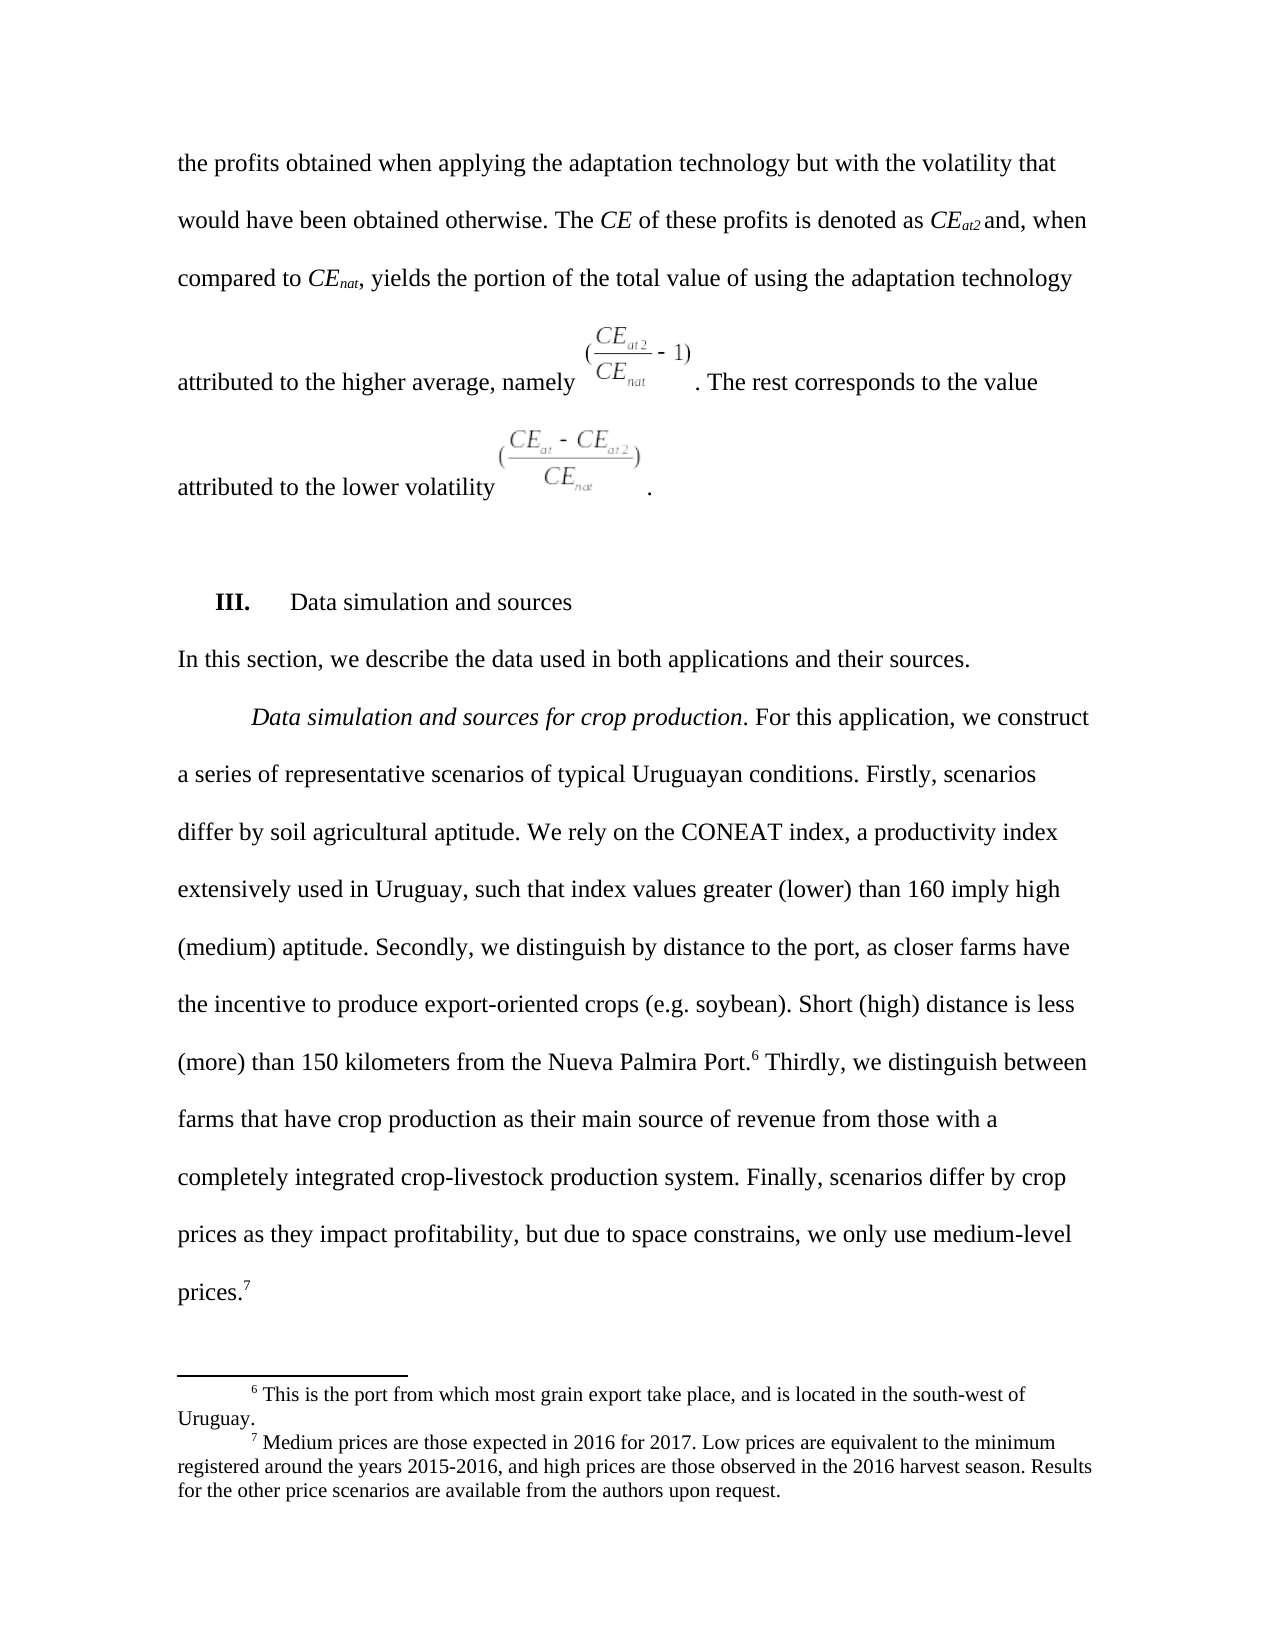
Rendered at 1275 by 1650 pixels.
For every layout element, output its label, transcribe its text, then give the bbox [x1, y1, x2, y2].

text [177, 148, 1098, 501]
text In this section, we describe the data used in both applications and their sources. [177, 644, 1098, 673]
text Data simulation and sources for crop production. For this application, we construct a series of representative scenarios of typical Uruguayan conditions. Firstly, scenarios differ by soil agricultural aptitude. We rely on the CONEAT index, a productivity index extensively used in Uruguay, such that index values greater (lower) than 160 imply high (medium) aptitude. Secondly, we distinguish by distance to the port, as closer farms have the incentive to produce export-oriented crops (e.g. soybean). Short (high) distance is less (more) than 150 kilometers from the Nueva Palmira Port. Thirdly, we distinguish between farms that have crop production as their main source of revenue from those with a completely integrated crop-livestock production system. Finally, scenarios differ by crop prices as they impact profitability, but due to space constrains, we only use medium-level prices. [177, 702, 1098, 1306]
list Data simulation and sources [215, 587, 1098, 616]
